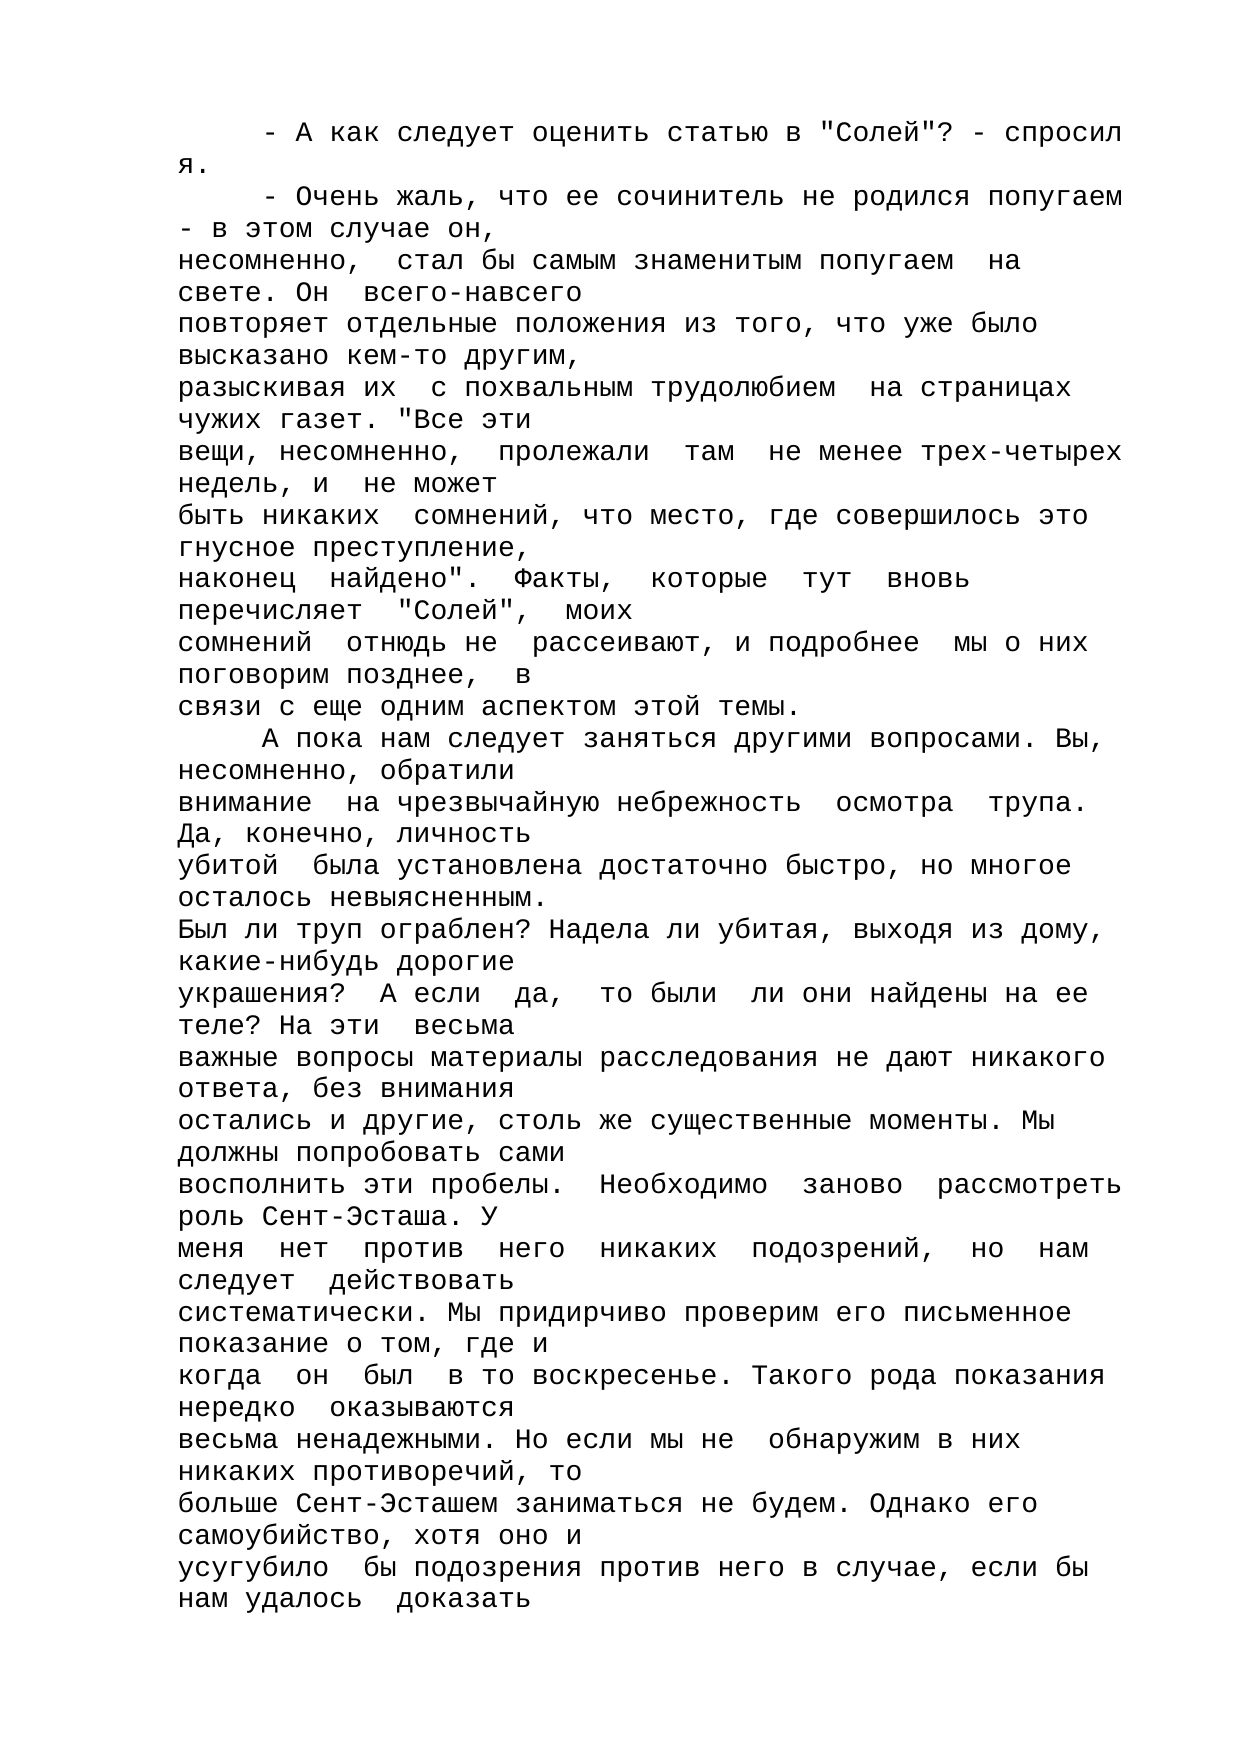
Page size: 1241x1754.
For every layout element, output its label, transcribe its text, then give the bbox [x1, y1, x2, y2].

text быть никаких сомнений, что место, где совершилось это гнусное преступление, [177, 501, 1152, 564]
text убитой была установлена достаточно быстро, но многое осталось невыясненным. [177, 851, 1152, 915]
text усугубило бы подозрения против него в случае, если бы нам удалось доказать [177, 1552, 1152, 1616]
text восполнить эти пробелы. Необходимо заново рассмотреть роль Сент-Эсташа. У [177, 1170, 1152, 1234]
text меня нет против него никаких подозрений, но нам следует действовать [177, 1234, 1152, 1297]
text - А как следует оценить статью в "Солей"? - спросил я. [177, 118, 1152, 182]
text больше Сент-Эсташем заниматься не будем. Однако его самоубийство, хотя оно и [177, 1489, 1152, 1552]
text украшения? А если да, то были ли они найдены на ее теле? На эти весьма [177, 979, 1152, 1042]
text систематически. Мы придирчиво проверим его письменное показание о том, где и [177, 1297, 1152, 1361]
text вещи, несомненно, пролежали там не менее трех-четырех недель, и не может [177, 437, 1152, 501]
text внимание на чрезвычайную небрежность осмотра трупа. Да, конечно, личность [177, 787, 1152, 851]
text сомнений отнюдь не рассеивают, и подробнее мы о них поговорим позднее, в [177, 628, 1152, 692]
text А пока нам следует заняться другими вопросами. Вы, несомненно, обратили [177, 724, 1152, 787]
text повторяет отдельные положения из того, что уже было высказано кем-то другим, [177, 309, 1152, 373]
text связи с еще одним аспектом этой темы. [177, 692, 1152, 724]
text важные вопросы материалы расследования не дают никакого ответа, без внимания [177, 1042, 1152, 1106]
text остались и другие, столь же существенные моменты. Мы должны попробовать сами [177, 1106, 1152, 1170]
text когда он был в то воскресенье. Такого рода показания нередко оказываются [177, 1361, 1152, 1425]
text Был ли труп ограблен? Надела ли убитая, выходя из дому, какие-нибудь дорогие [177, 915, 1152, 979]
text несомненно, стал бы самым знаменитым попугаем на свете. Он всего-навсего [177, 246, 1152, 309]
text разыскивая их с похвальным трудолюбием на страницах чужих газет. "Все эти [177, 373, 1152, 437]
text - Очень жаль, что ее сочинитель не родился попугаем - в этом случае он, [177, 182, 1152, 246]
text наконец найдено". Факты, которые тут вновь перечисляет "Солей", моих [177, 564, 1152, 628]
text весьма ненадежными. Но если мы не обнаружим в них никаких противоречий, то [177, 1425, 1152, 1489]
